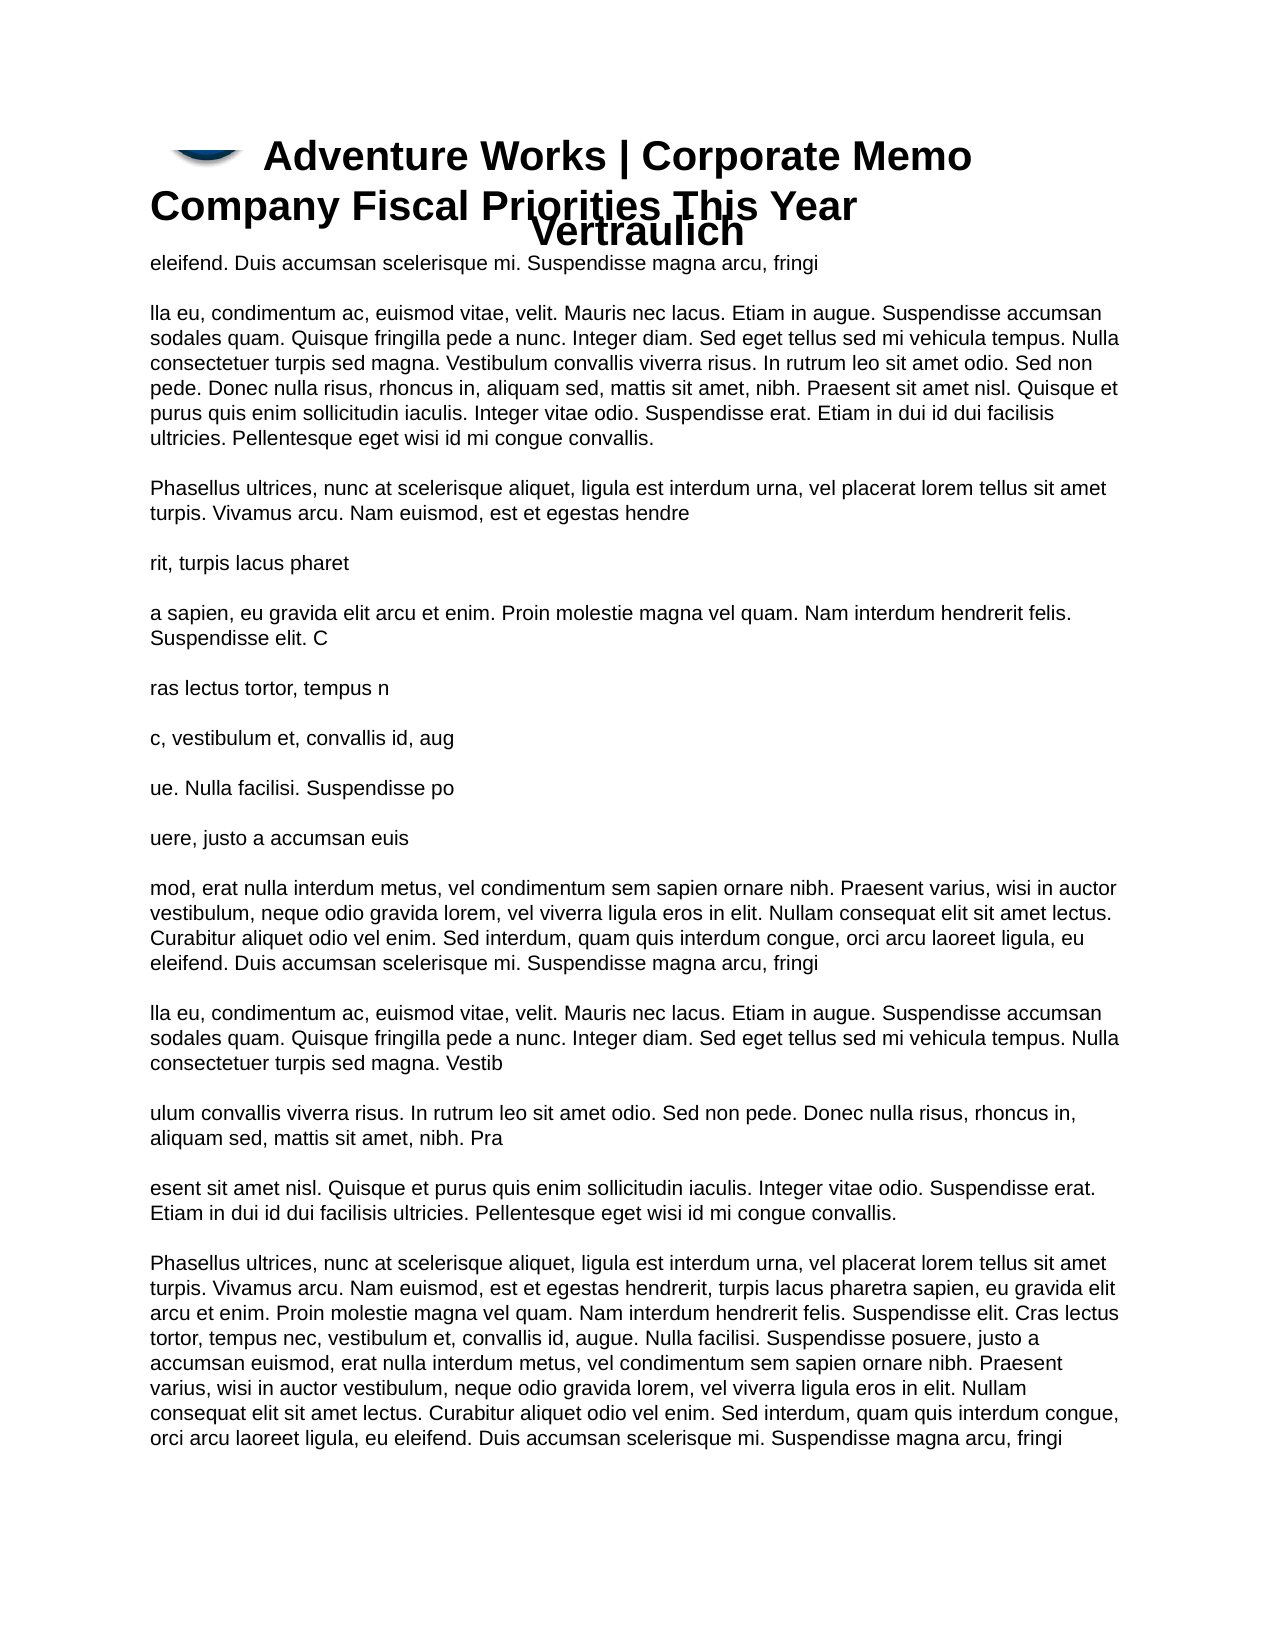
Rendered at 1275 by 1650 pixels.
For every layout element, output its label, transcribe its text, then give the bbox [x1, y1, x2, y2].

text Phasellus ultrices, nunc at scelerisque aliquet, ligula est interdum urna, vel placerat lorem tellus sit amet turpis. Vivamus arcu. Nam euismod, est et egestas hendrerit, turpis lacus pharetra sapien, eu gravida elit arcu et enim. Proin molestie magna vel quam. Nam interdum hendrerit felis. Suspendisse elit. Cras lectus tortor, tempus nec, vestibulum et, convallis id, augue. Nulla facilisi. Suspendisse posuere, justo a accumsan euismod, erat nulla interdum metus, vel condimentum sem sapien ornare nibh. Praesent varius, wisi in auctor vestibulum, neque odio gravida lorem, vel viverra ligula eros in elit. Nullam consequat elit sit amet lectus. Curabitur aliquet odio vel enim. Sed interdum, quam quis interdum congue, orci arcu laoreet ligula, eu eleifend. Duis accumsan scelerisque mi. Suspendisse magna arcu, fringi [150, 1250, 1125, 1450]
text uere, justo a accumsan euis [150, 825, 1125, 850]
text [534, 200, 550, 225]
text mod, erat nulla interdum metus, vel condimentum sem sapien ornare nibh. Praesent varius, wisi in auctor vestibulum, neque odio gravida lorem, vel viverra ligula eros in elit. Nullam consequat elit sit amet lectus. Curabitur aliquet odio vel enim. Sed interdum, quam quis interdum congue, orci arcu laoreet ligula, eu eleifend. Duis accumsan scelerisque mi. Suspendisse magna arcu, fringi [150, 875, 1125, 975]
text Company Fiscal Priorities This Year [728, 200, 1125, 225]
text Company Fiscal Priorities This Year [329, 200, 533, 225]
text Phasellus ultrices, nunc at scelerisque aliquet, ligula est interdum urna, vel placerat lorem tellus sit amet turpis. Vivamus arcu. Nam euismod, est et egestas hendre [150, 475, 1125, 525]
text ras lectus tortor, tempus n [150, 675, 1125, 700]
text Adventure Works | Corporate Memo [150, 150, 621, 175]
text c, vestibulum et, convallis id, aug [150, 725, 1125, 750]
text rit, turpis lacus pharet [150, 550, 1125, 575]
text eleifend. Duis accumsan scelerisque mi. Suspendisse magna arcu, fringi [150, 250, 1125, 275]
text Company Fiscal Priorities This Year [150, 200, 245, 225]
text Adventure Works | Corporate Memo [627, 150, 716, 175]
text ue. Nulla facilisi. Suspendisse po [150, 775, 1125, 800]
text lla eu, condimentum ac, euismod vitae, velit. Mauris nec lacus. Etiam in augue. Suspendisse accumsan sodales quam. Quisque fringilla pede a nunc. Integer diam. Sed eget tellus sed mi vehicula tempus. Nulla consectetuer turpis sed magna. Vestib [150, 1000, 1125, 1075]
text Company Fiscal Priorities This Year [598, 200, 726, 225]
text ulum convallis viverra risus. In rutrum leo sit amet odio. Sed non pede. Donec nulla risus, rhoncus in, aliquam sed, mattis sit amet, nibh. Pra [150, 1100, 1125, 1150]
text a sapien, eu gravida elit arcu et enim. Proin molestie magna vel quam. Nam interdum hendrerit felis. Suspendisse elit. C [150, 600, 1125, 650]
text Vertraulich [150, 225, 1125, 250]
text lla eu, condimentum ac, euismod vitae, velit. Mauris nec lacus. Etiam in augue. Suspendisse accumsan sodales quam. Quisque fringilla pede a nunc. Integer diam. Sed eget tellus sed mi vehicula tempus. Nulla consectetuer turpis sed magna. Vestibulum convallis viverra risus. In rutrum leo sit amet odio. Sed non pede. Donec nulla risus, rhoncus in, aliquam sed, mattis sit amet, nibh. Praesent sit amet nisl. Quisque et purus quis enim sollicitudin iaculis. Integer vitae odio. Suspendisse erat. Etiam in dui id dui facilisis ultricies. Pellentesque eget wisi id mi congue convallis. [150, 300, 1125, 450]
text Adventure Works | Corporate Memo [722, 150, 1125, 175]
